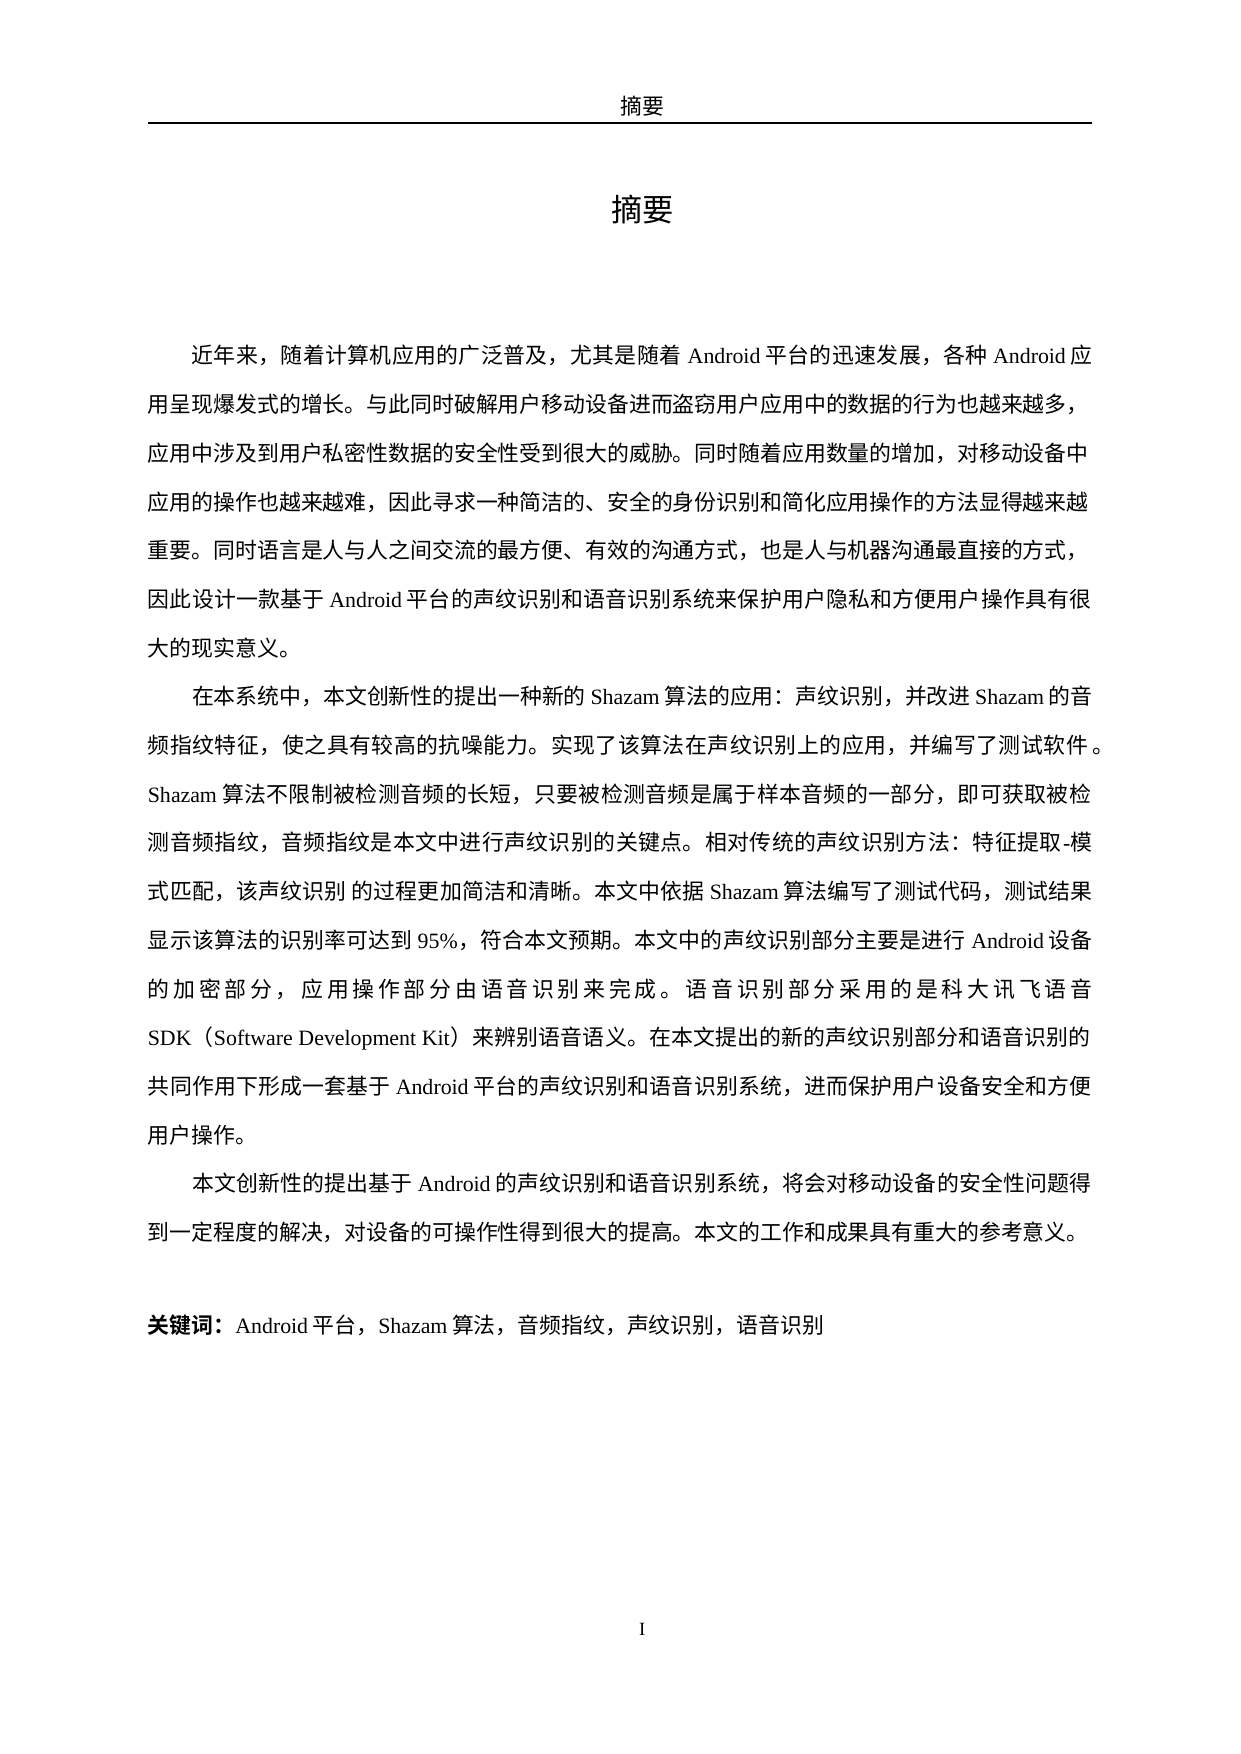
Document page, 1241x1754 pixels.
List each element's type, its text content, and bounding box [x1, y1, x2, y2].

text 关键词：Android平台，Shazam算法，音频指纹，声纹识别，语音识别 [148, 1308, 1092, 1341]
text 在本系统中，本文创新性的提出一种新的Shazam算法的应用：声纹识别，并改进Shazam的音频指纹特征，使之具有较高的抗噪能力。实现了该算法在声纹识别上的应用，并编写了测试软件。Shazam算法不限制被检测音频的长短，只要被检测音频是属于样本音频的一部分，即可获取被检测音频指纹，音频指纹是本文中进行声纹识别的关键点。相对传统的声纹识别方法：特征提取-模式匹配，该声纹识别 的过程更加简洁和清晰。本文中依据Shazam算法编写了测试代码，测试结果显示该算法的识别率可达到95%，符合本文预期。本文中的声纹识别部分主要是进行Android设备的加密部分，应用操作部分由语音识别来完成。语音识别部分采用的是科大讯飞语音SDK（Software Development Kit）来辨别语音语义。在本文提出的新的声纹识别部分和语音识别的共同作用下形成一套基于Android平台的声纹识别和语音识别系统，进而保护用户设备安全和方便用户操作。 [148, 679, 1092, 1150]
text 近年来，随着计算机应用的广泛普及，尤其是随着Android平台的迅速发展，各种Android应用呈现爆发式的增长。与此同时破解用户移动设备进而盗窃用户应用中的数据的行为也越来越多，应用中涉及到用户私密性数据的安全性受到很大的威胁。同时随着应用数量的增加，对移动设备中应用的操作也越来越难，因此寻求一种简洁的、安全的身份识别和简化应用操作的方法显得越来越重要。同时语言是人与人之间交流的最方便、有效的沟通方式，也是人与机器沟通最直接的方式，因此设计一款基于Android平台的声纹识别和语音识别系统来保护用户隐私和方便用户操作具有很大的现实意义。 [148, 338, 1092, 663]
text 摘要 [148, 175, 1092, 240]
text 本文创新性的提出基于Android的声纹识别和语音识别系统，将会对移动设备的安全性问题得到一定程度的解决，对设备的可操作性得到很大的提高。本文的工作和成果具有重大的参考意义。 [148, 1166, 1092, 1247]
